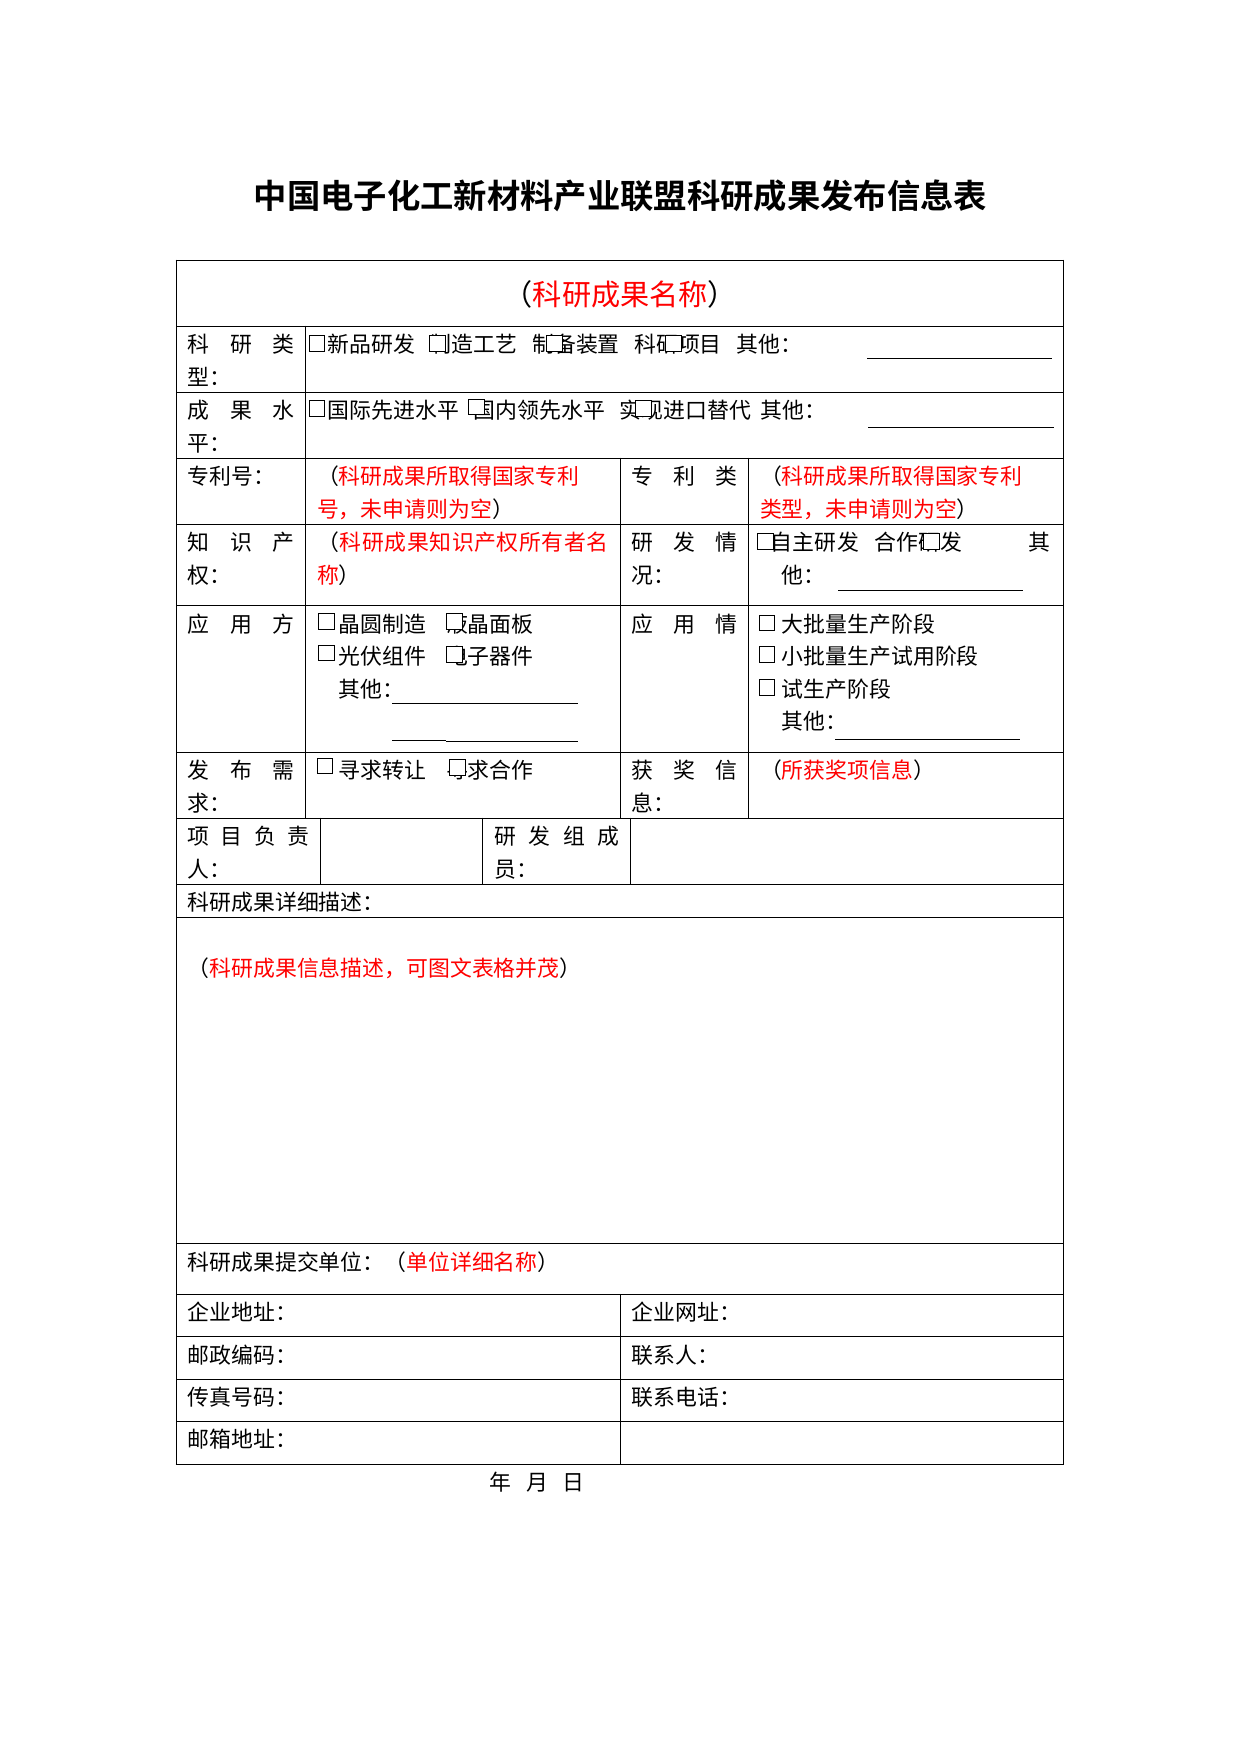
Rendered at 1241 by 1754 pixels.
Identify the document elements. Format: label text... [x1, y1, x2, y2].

table_cell 科研成果提交单位：（单位详细名称） [177, 1244, 1063, 1294]
text 中国电子化工新材料产业联盟科研成果发布信息表 [187, 162, 1053, 227]
table_cell 新品研发 制造工艺 制备装置 科研项目 其他： [306, 327, 1063, 392]
table_cell 知识产权： [177, 525, 305, 605]
table_cell 寻求转让 寻求合作 [306, 753, 620, 818]
table_header （科研成果名称） [177, 261, 1063, 326]
table_cell 联系电话： [621, 1380, 1063, 1421]
table_cell 项目负责人： [177, 819, 320, 884]
table_cell 研发情况： [621, 525, 748, 605]
table_cell 联系人： [621, 1337, 1063, 1379]
table_cell 成果水平： [177, 393, 305, 458]
table_cell 邮政编码： [177, 1337, 620, 1379]
table_cell [631, 819, 1063, 884]
table_cell 应用方向： [177, 606, 305, 752]
table_cell 获奖信息： [621, 753, 748, 818]
table_cell 专利类型： [621, 459, 748, 524]
text 年 月 日 [187, 1465, 1053, 1497]
table_cell （科研成果知识产权所有者名称） [306, 525, 620, 605]
table_cell 科研类型： [177, 327, 305, 392]
table_cell 邮箱地址： [177, 1422, 620, 1464]
table_cell 国际先进水平 国内领先水平 实现进口替代 其他： [306, 393, 1063, 458]
table_cell 研发组成员： [483, 819, 630, 884]
table_cell 专利号： [177, 459, 305, 524]
table_cell [321, 819, 482, 884]
table_cell 传真号码： [177, 1380, 620, 1421]
table_cell （科研成果所取得国家专利 类型，未申请则为空） [749, 459, 1063, 524]
table_cell 企业网址： [621, 1295, 1063, 1336]
table_cell 发布需求： [177, 753, 305, 818]
table_cell 晶圆制造 液晶面板 光伏组件 电子器件 其他： [306, 606, 620, 752]
table_cell （科研成果信息描述，可图文表格并茂） [177, 918, 1063, 1243]
table_cell 企业地址： [177, 1295, 620, 1336]
table_cell 应用情况： [621, 606, 748, 752]
table_cell 科研成果详细描述： [177, 885, 1063, 917]
table_cell [621, 1422, 1063, 1464]
table_cell （所获奖项信息） [749, 753, 1063, 818]
table_cell （科研成果所取得国家专利 号，未申请则为空） [306, 459, 620, 524]
table_cell 大批量生产阶段 小批量生产试用阶段 试生产阶段 其他： [749, 606, 1063, 752]
table_cell 自主研发 合作研发 其他： [749, 525, 1063, 605]
